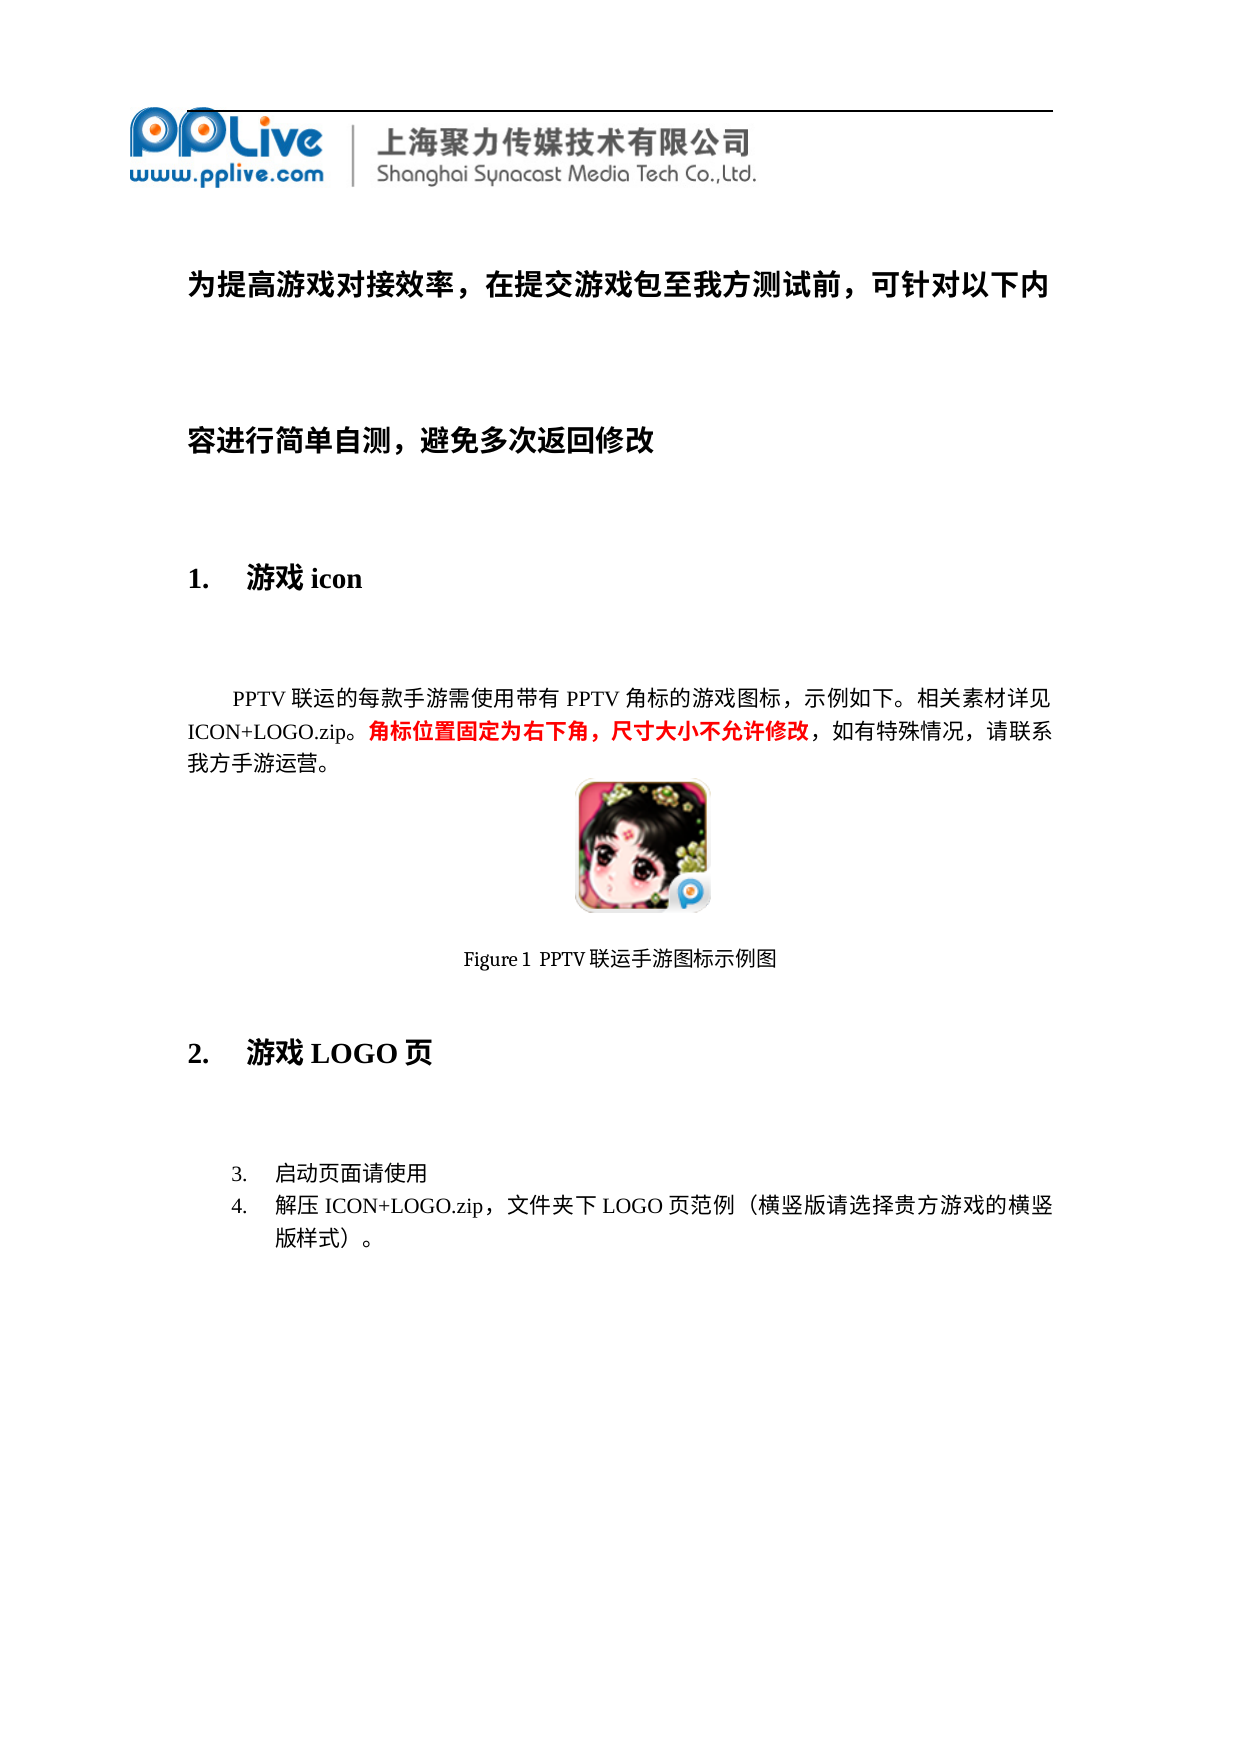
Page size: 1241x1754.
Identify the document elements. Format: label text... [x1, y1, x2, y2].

list 解压ICON+LOGO.zip，文件夹下LOGO页范例（横竖版请选择贵方游戏的横竖版样式）。 [231, 1188, 1053, 1253]
list 启动页面请使用 [231, 1155, 1053, 1188]
text Figure 1 PPTV联运手游图标示例图 [187, 941, 1053, 973]
picture [575, 778, 711, 913]
subtitle 游戏icon [187, 544, 1053, 609]
subtitle 为提高游戏对接效率，在提交游戏包至我方测试前，可针对以下内容进行简单自测，避免多次返回修改 [187, 250, 1053, 472]
picture [130, 107, 759, 188]
text PPTV联运的每款手游需使用带有PPTV角标的游戏图标，示例如下。相关素材详见ICON+LOGO.zip。角标位置固定为右下角，尺寸大小不允许修改，如有特殊情况，请联系我方手游运营。 [187, 681, 1053, 778]
subtitle 游戏LOGO页 [187, 1018, 1053, 1083]
